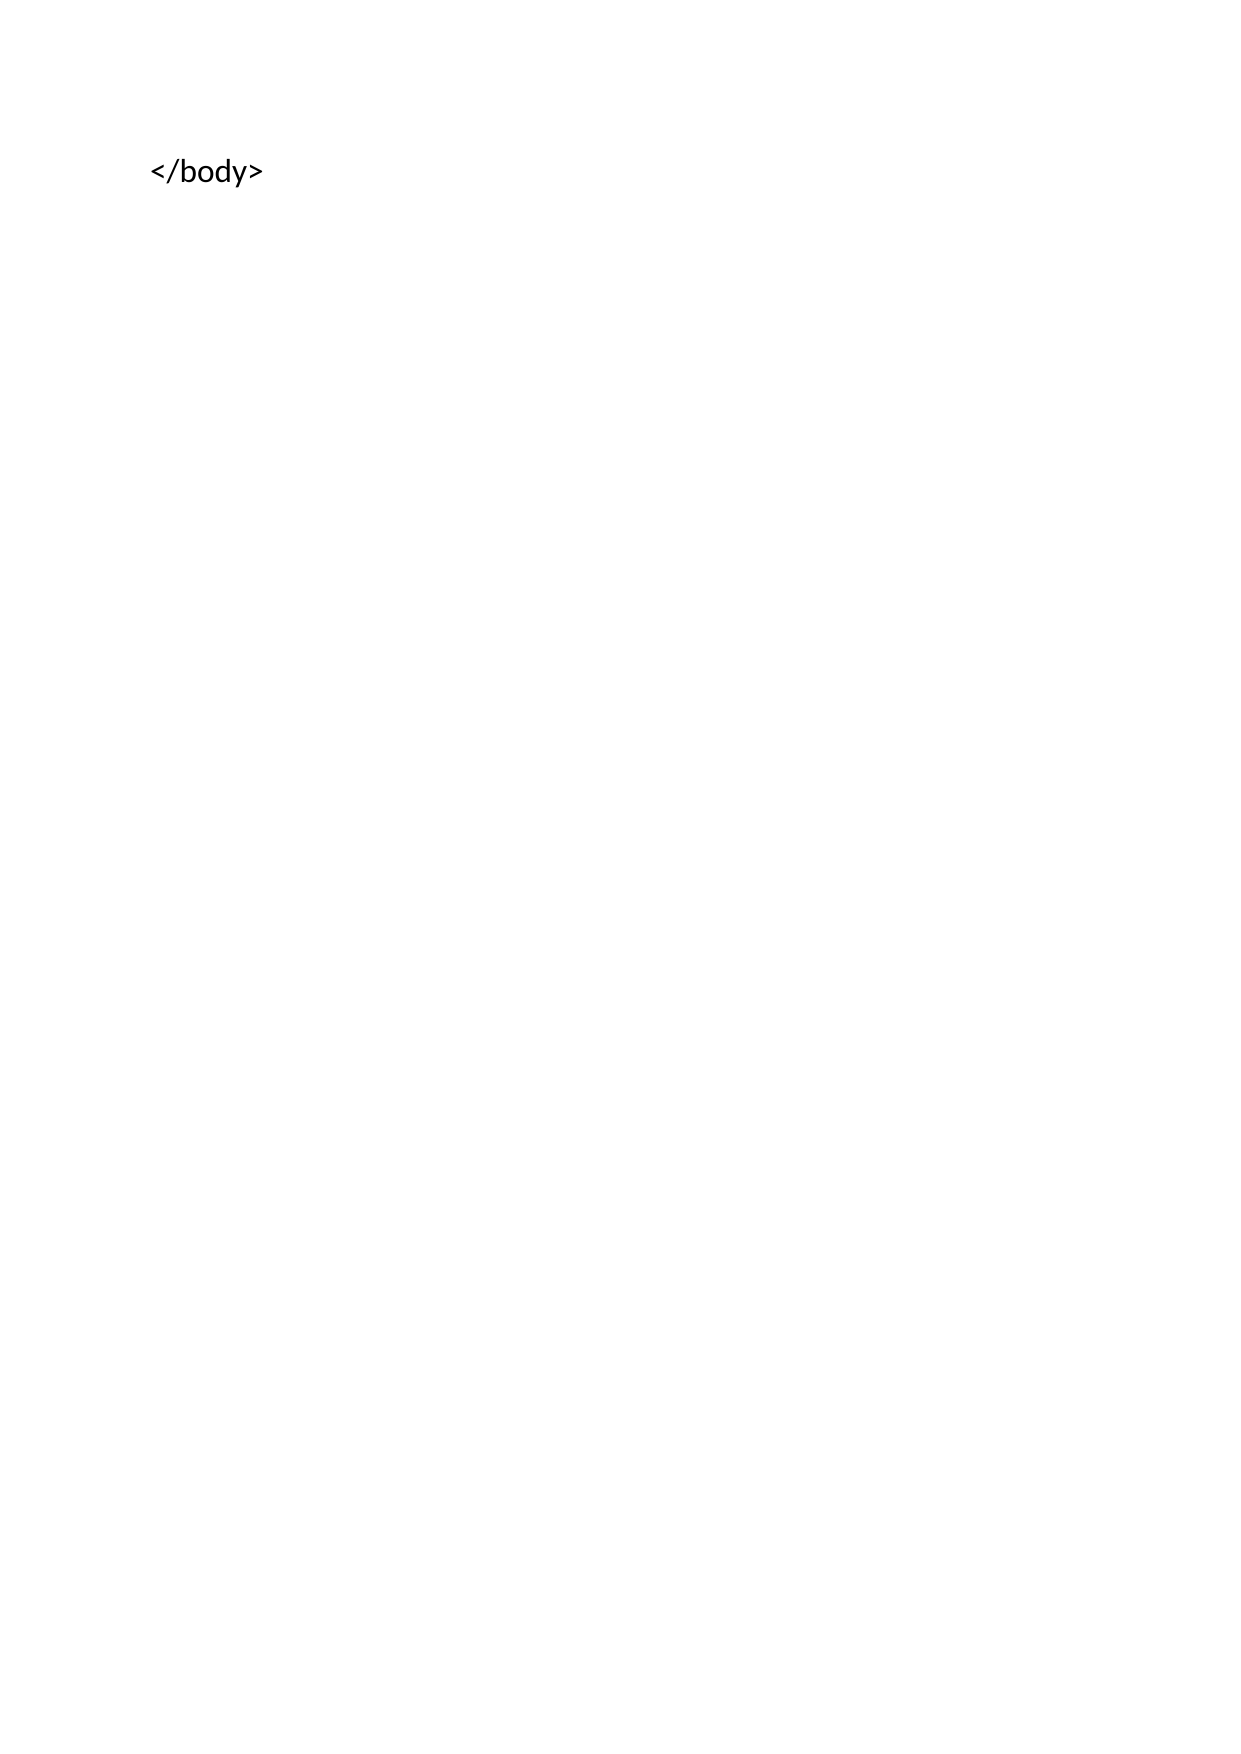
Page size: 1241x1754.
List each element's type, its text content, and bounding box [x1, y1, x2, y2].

text </body> [150, 150, 1090, 191]
